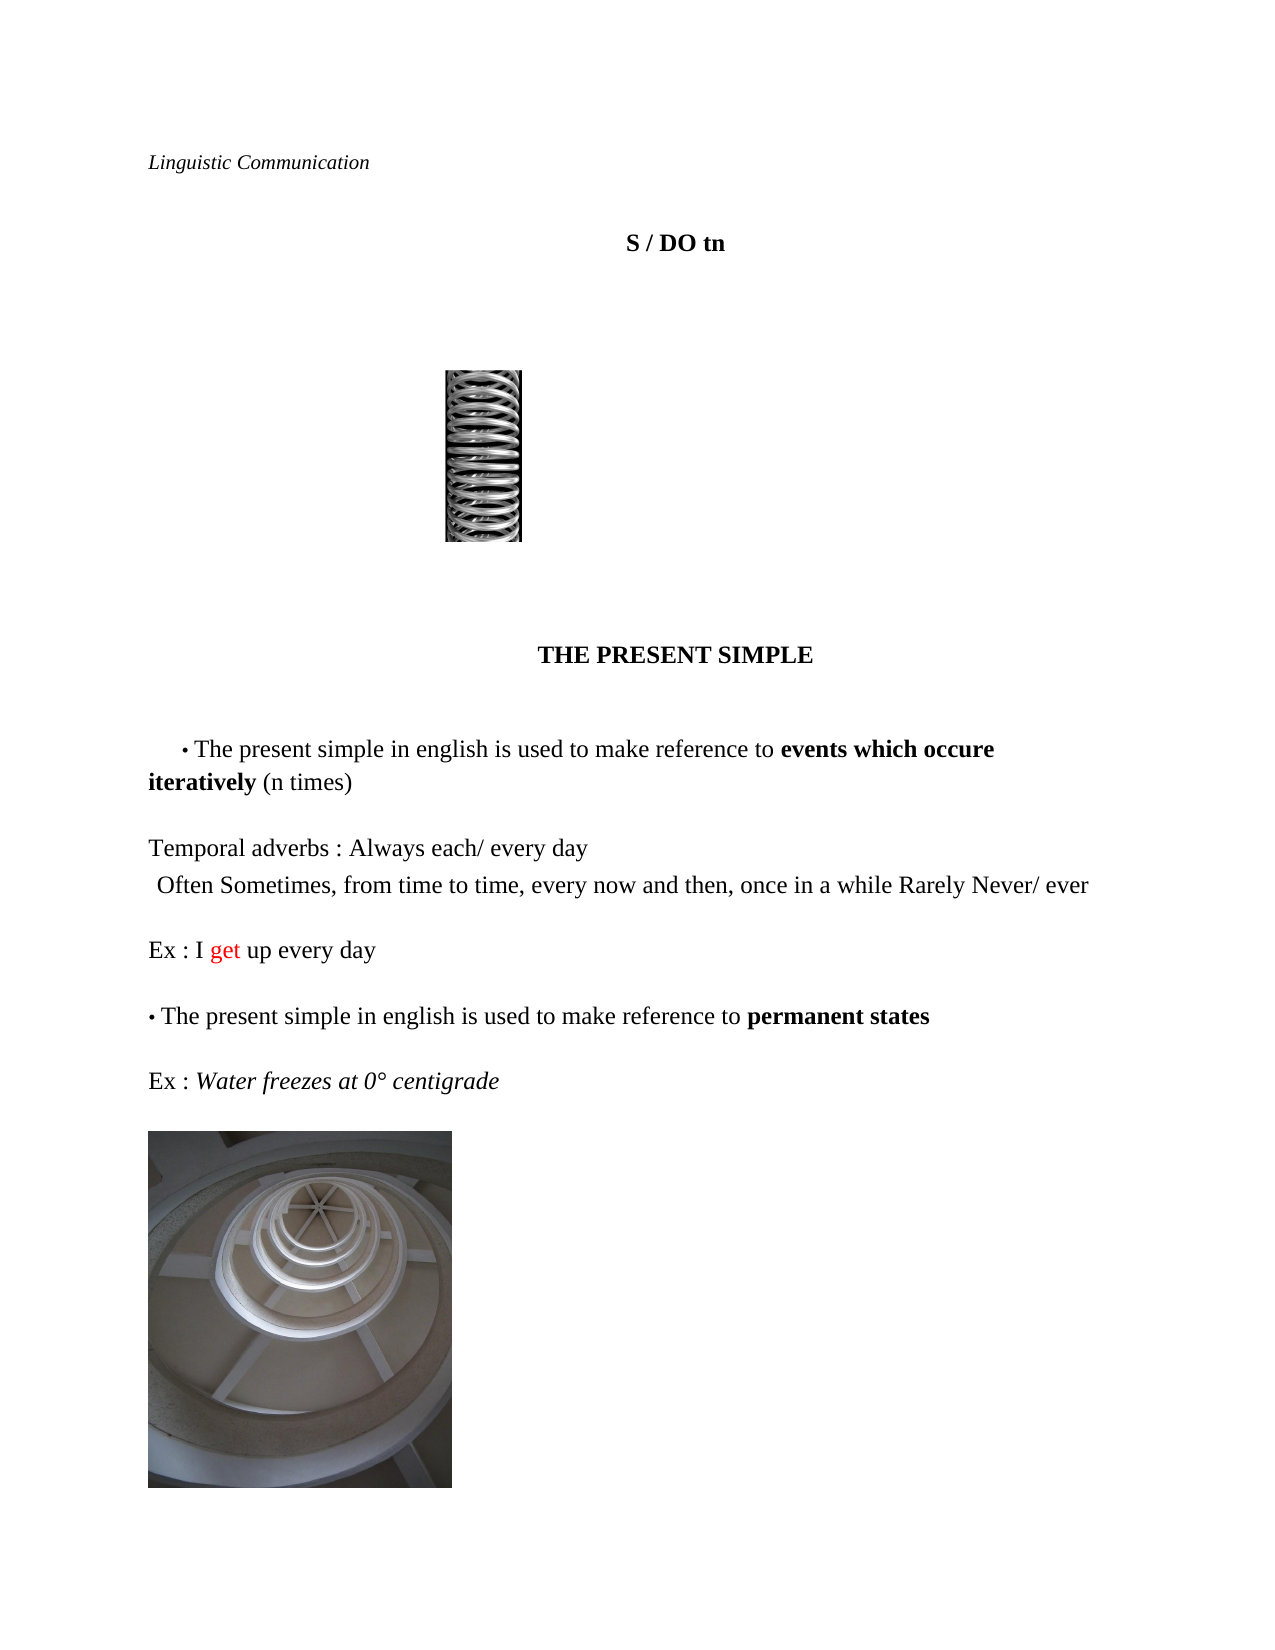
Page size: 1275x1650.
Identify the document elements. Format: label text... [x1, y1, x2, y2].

picture [148, 1131, 452, 1488]
text Ex : I get up every day [148, 935, 411, 964]
text Often Sometimes, from time to time, every now and then, once in a while Rarely Never/ ever [157, 870, 1149, 898]
text • The present simple in english is used to make reference to permanent states [148, 1001, 989, 1029]
text Ex : Water freezes at 0° centigrade [148, 1066, 534, 1095]
text Linguistic Communication [148, 150, 405, 174]
text S / DO tn [516, 228, 834, 257]
text Temporal adverbs : Always each/ every day [148, 833, 667, 862]
picture [446, 371, 522, 542]
text • The present simple in english is used to make reference to events which occure iteratively (n times) [148, 734, 1021, 796]
text THE PRESENT SIMPLE [516, 640, 834, 668]
